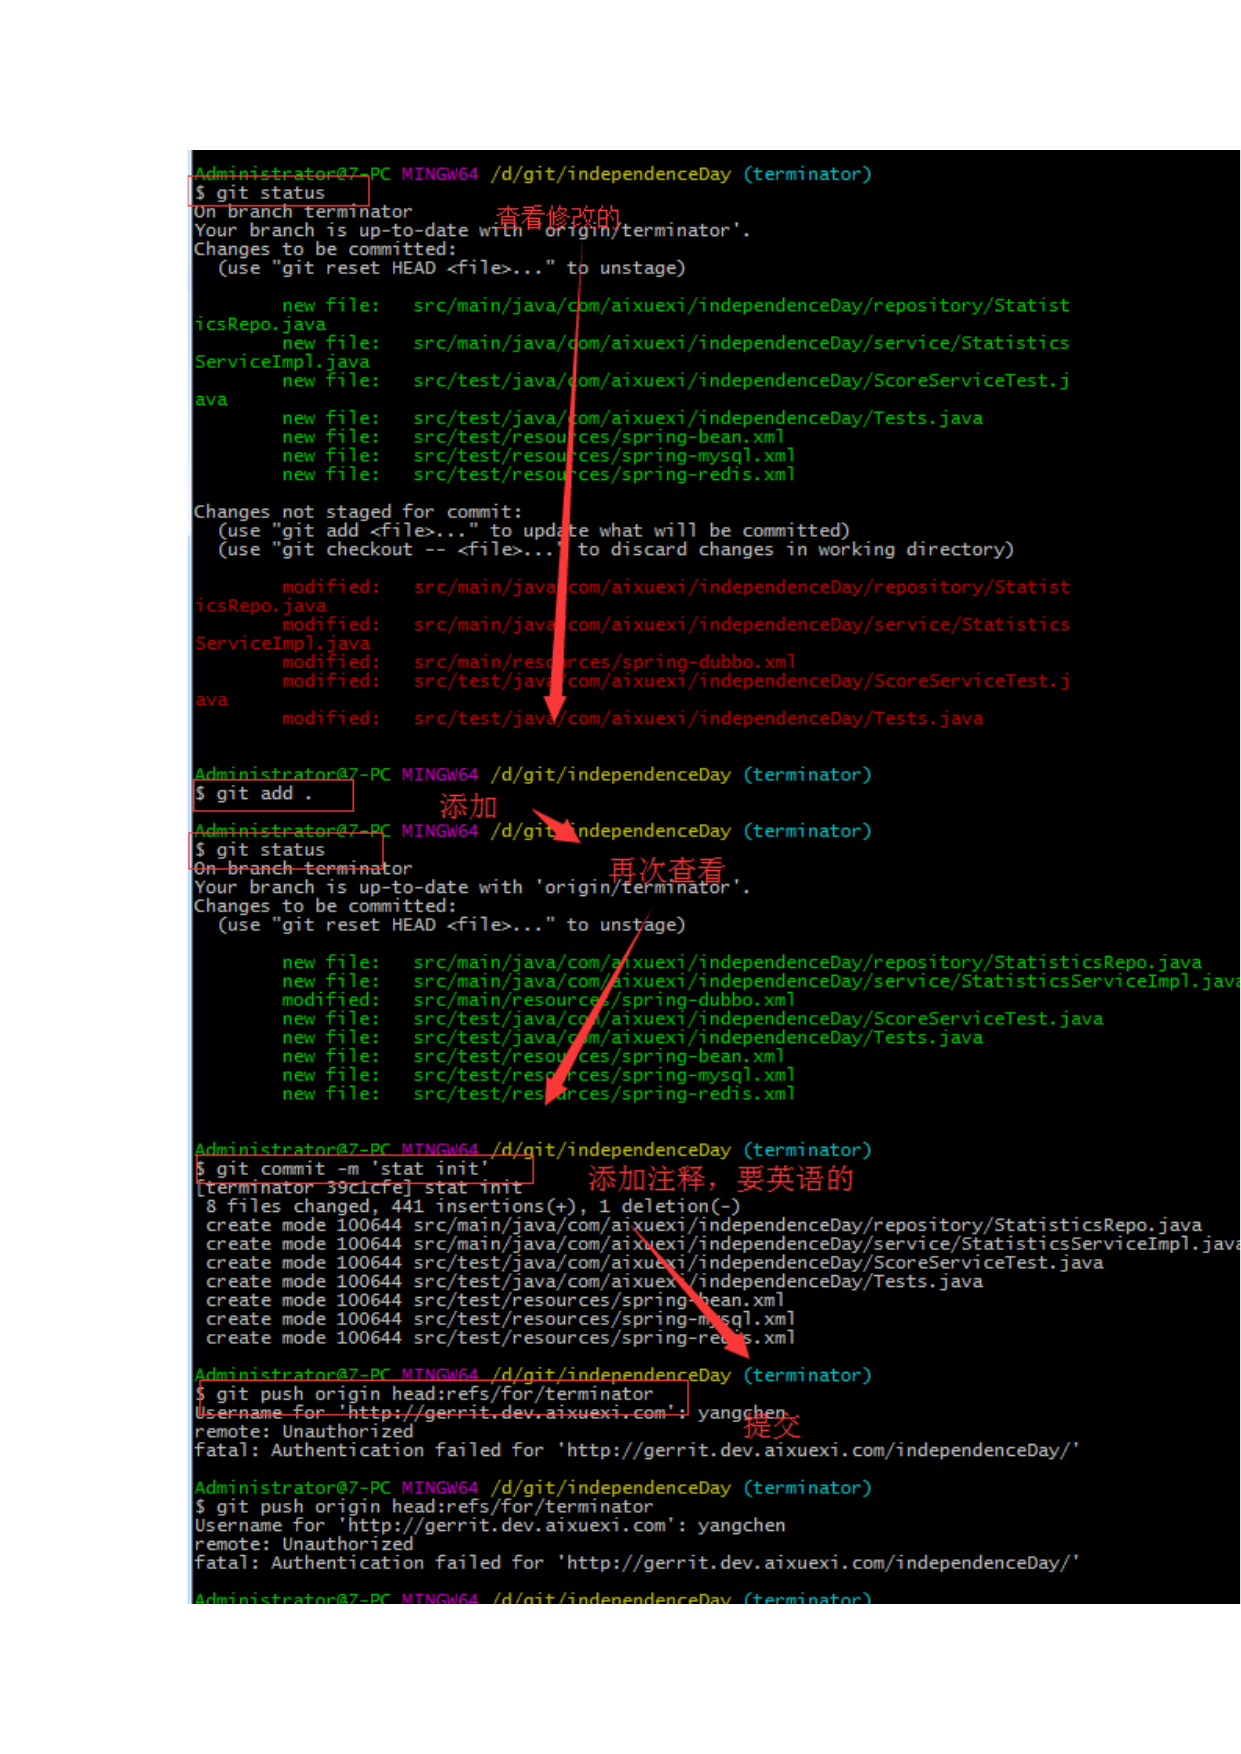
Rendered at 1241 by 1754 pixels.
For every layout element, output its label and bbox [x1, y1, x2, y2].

picture [187, 150, 1241, 1604]
